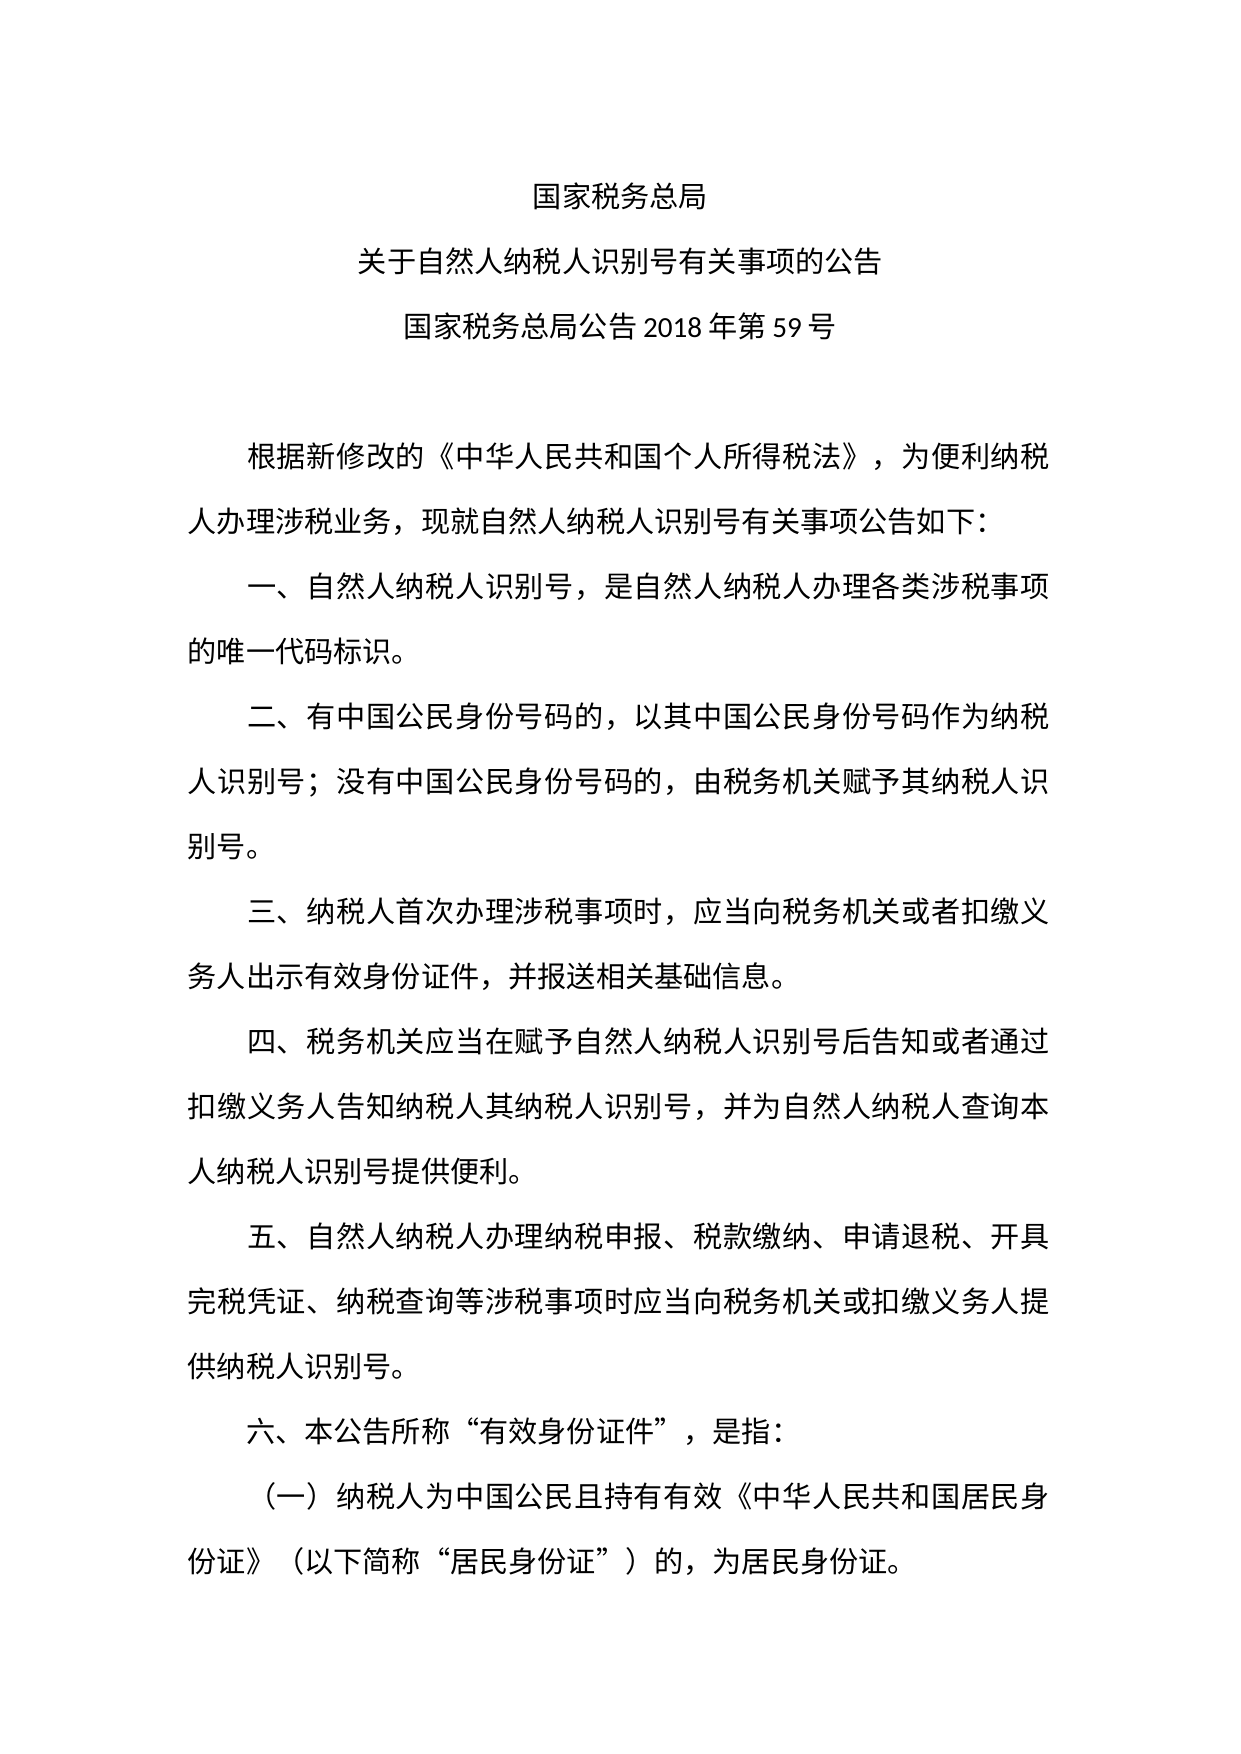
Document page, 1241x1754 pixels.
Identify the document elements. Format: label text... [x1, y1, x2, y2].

text 五、自然人纳税人办理纳税申报、税款缴纳、申请退税、开具完税凭证、纳税查询等涉税事项时应当向税务机关或扣缴义务人提供纳税人识别号。 [187, 1202, 1053, 1397]
text 根据新修改的《中华人民共和国个人所得税法》，为便利纳税人办理涉税业务，现就自然人纳税人识别号有关事项公告如下： [187, 422, 1053, 552]
text 二、有中国公民身份号码的，以其中国公民身份号码作为纳税人识别号；没有中国公民身份号码的，由税务机关赋予其纳税人识别号。 [187, 682, 1053, 877]
text 四、税务机关应当在赋予自然人纳税人识别号后告知或者通过扣缴义务人告知纳税人其纳税人识别号，并为自然人纳税人查询本人纳税人识别号提供便利。 [187, 1007, 1053, 1202]
text 关于自然人纳税人识别号有关事项的公告 [187, 227, 1053, 292]
text 三、纳税人首次办理涉税事项时，应当向税务机关或者扣缴义务人出示有效身份证件，并报送相关基础信息。 [187, 877, 1053, 1007]
text 六、本公告所称“有效身份证件”，是指： [187, 1397, 1053, 1462]
text （一）纳税人为中国公民且持有有效《中华人民共和国居民身份证》（以下简称“居民身份证”）的，为居民身份证。 [187, 1462, 1053, 1592]
text 一、自然人纳税人识别号，是自然人纳税人办理各类涉税事项的唯一代码标识。 [187, 552, 1053, 682]
text 国家税务总局 [187, 162, 1053, 227]
text 国家税务总局公告2018年第59号 [187, 292, 1053, 357]
